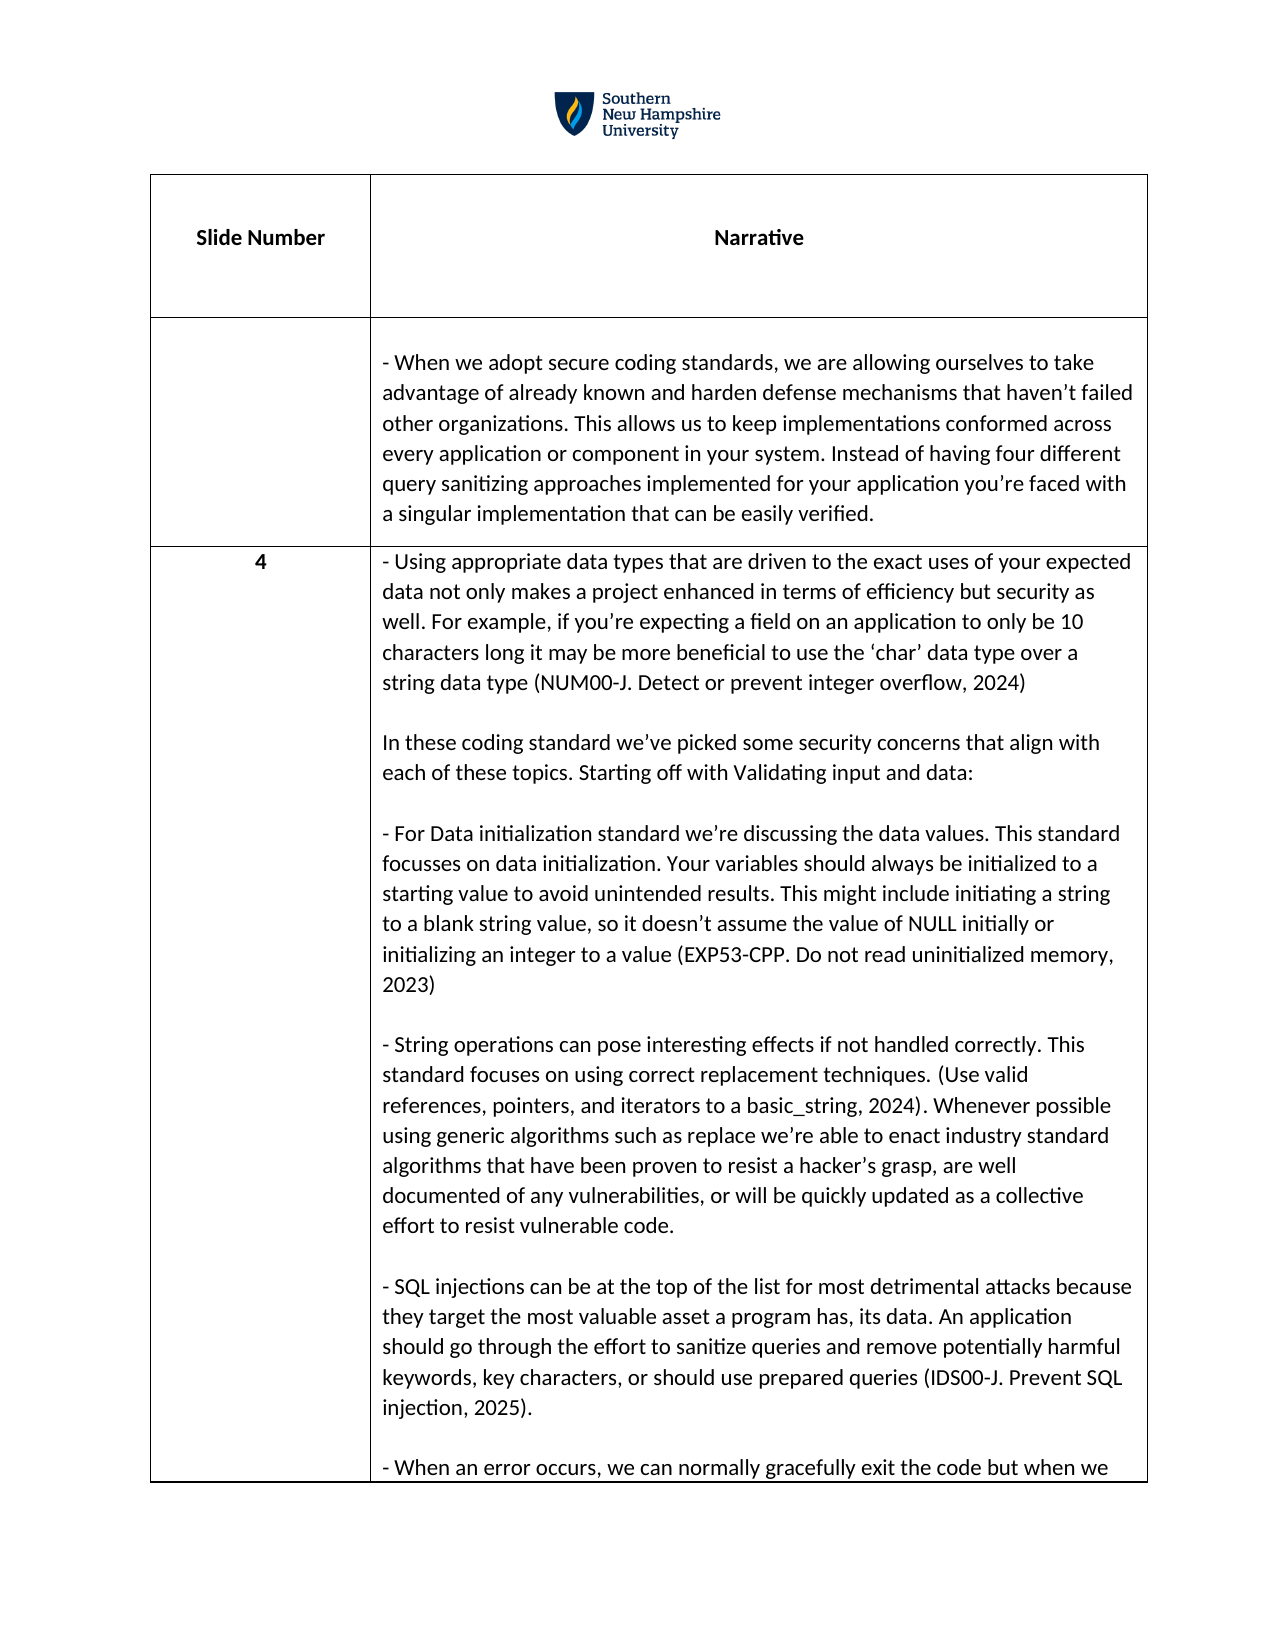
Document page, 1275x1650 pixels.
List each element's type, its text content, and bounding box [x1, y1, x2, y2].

table_cell 4 [151, 547, 370, 1481]
picture [546, 75, 729, 154]
table_header Narrative [371, 175, 1147, 317]
table_header Slide Number [151, 175, 370, 317]
table_cell 3 [151, 318, 370, 546]
